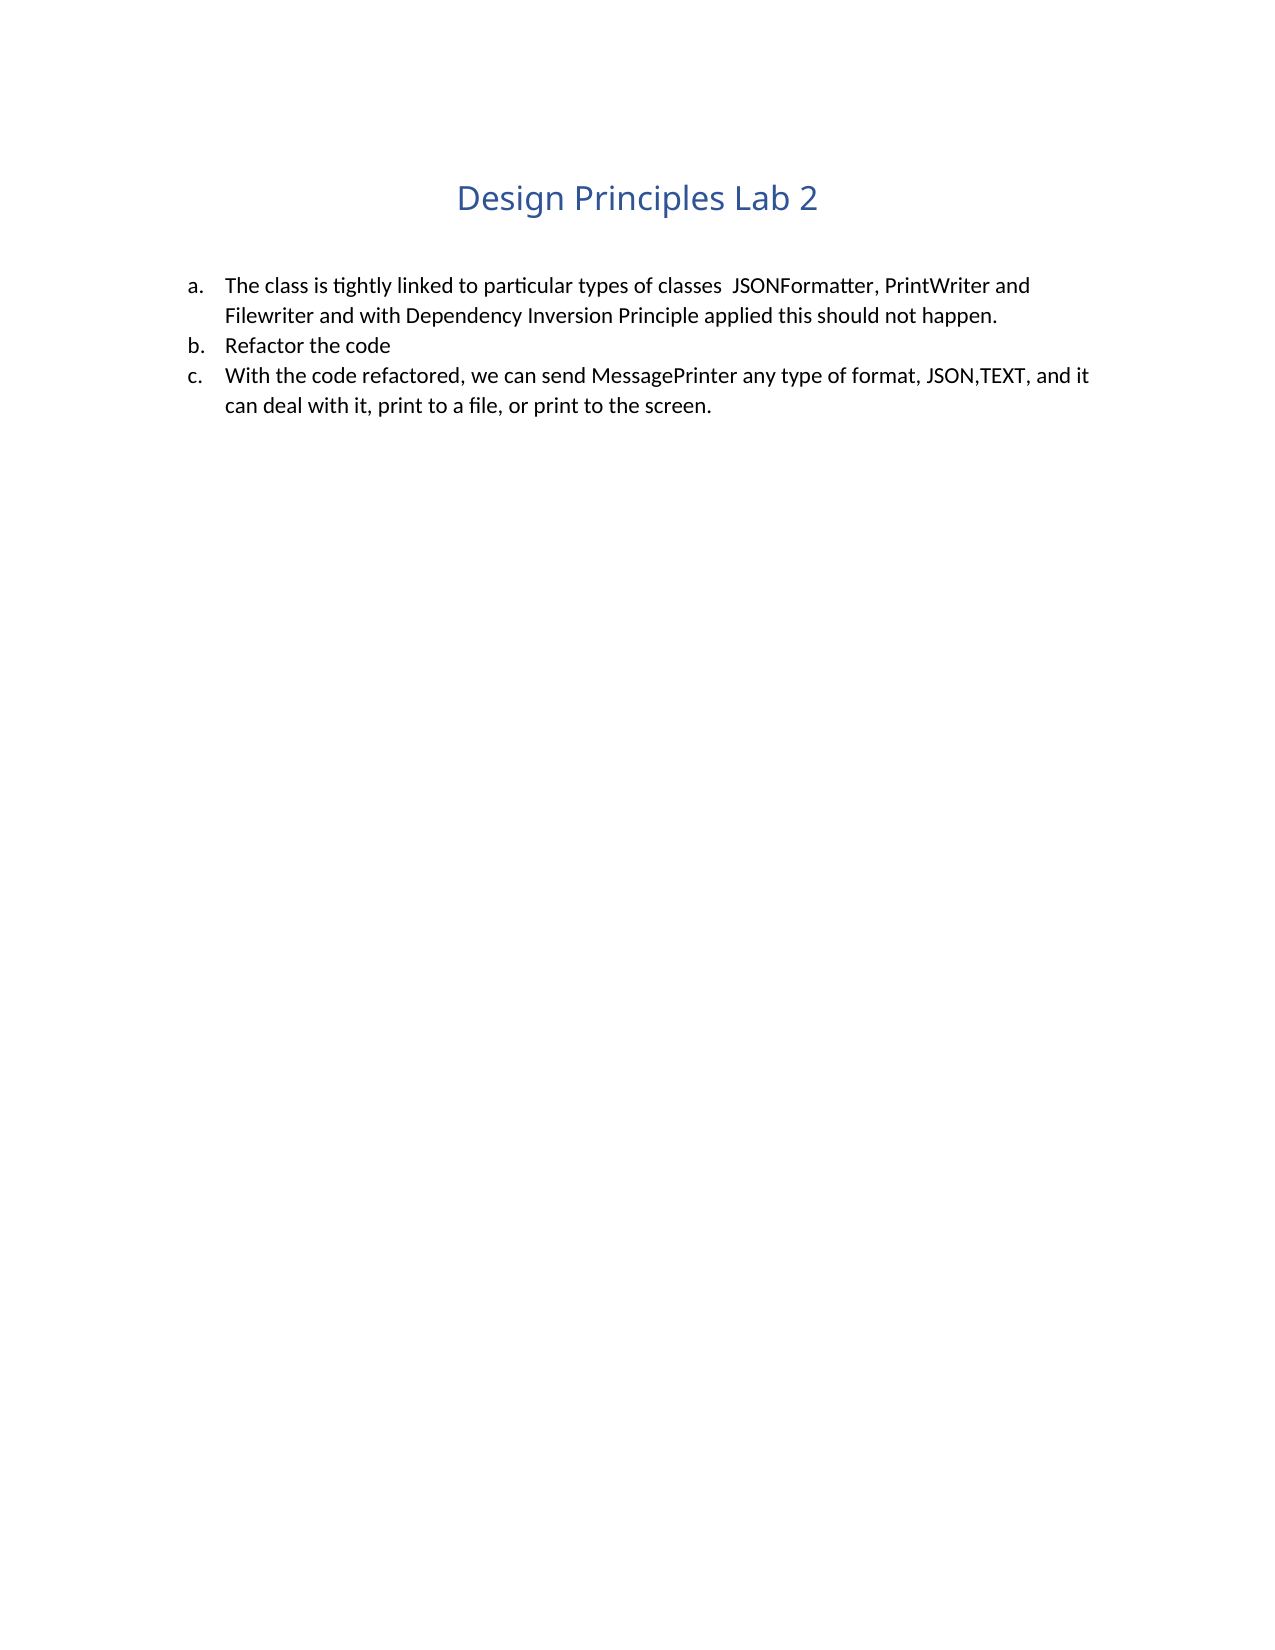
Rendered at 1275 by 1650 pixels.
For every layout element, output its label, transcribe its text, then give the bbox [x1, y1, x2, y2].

list The class is tightly linked to particular types of classes JSONFormatter, PrintWriter and Filewriter and with Dependency Inversion Principle applied this should not happen. [187, 271, 1125, 329]
list Refactor the code [187, 331, 1125, 359]
subtitle Design Principles Lab 2 [150, 175, 1125, 220]
list With the code refactored, we can send MessagePrinter any type of format, JSON,TEXT, and it can deal with it, print to a file, or print to the screen. [187, 361, 1125, 420]
